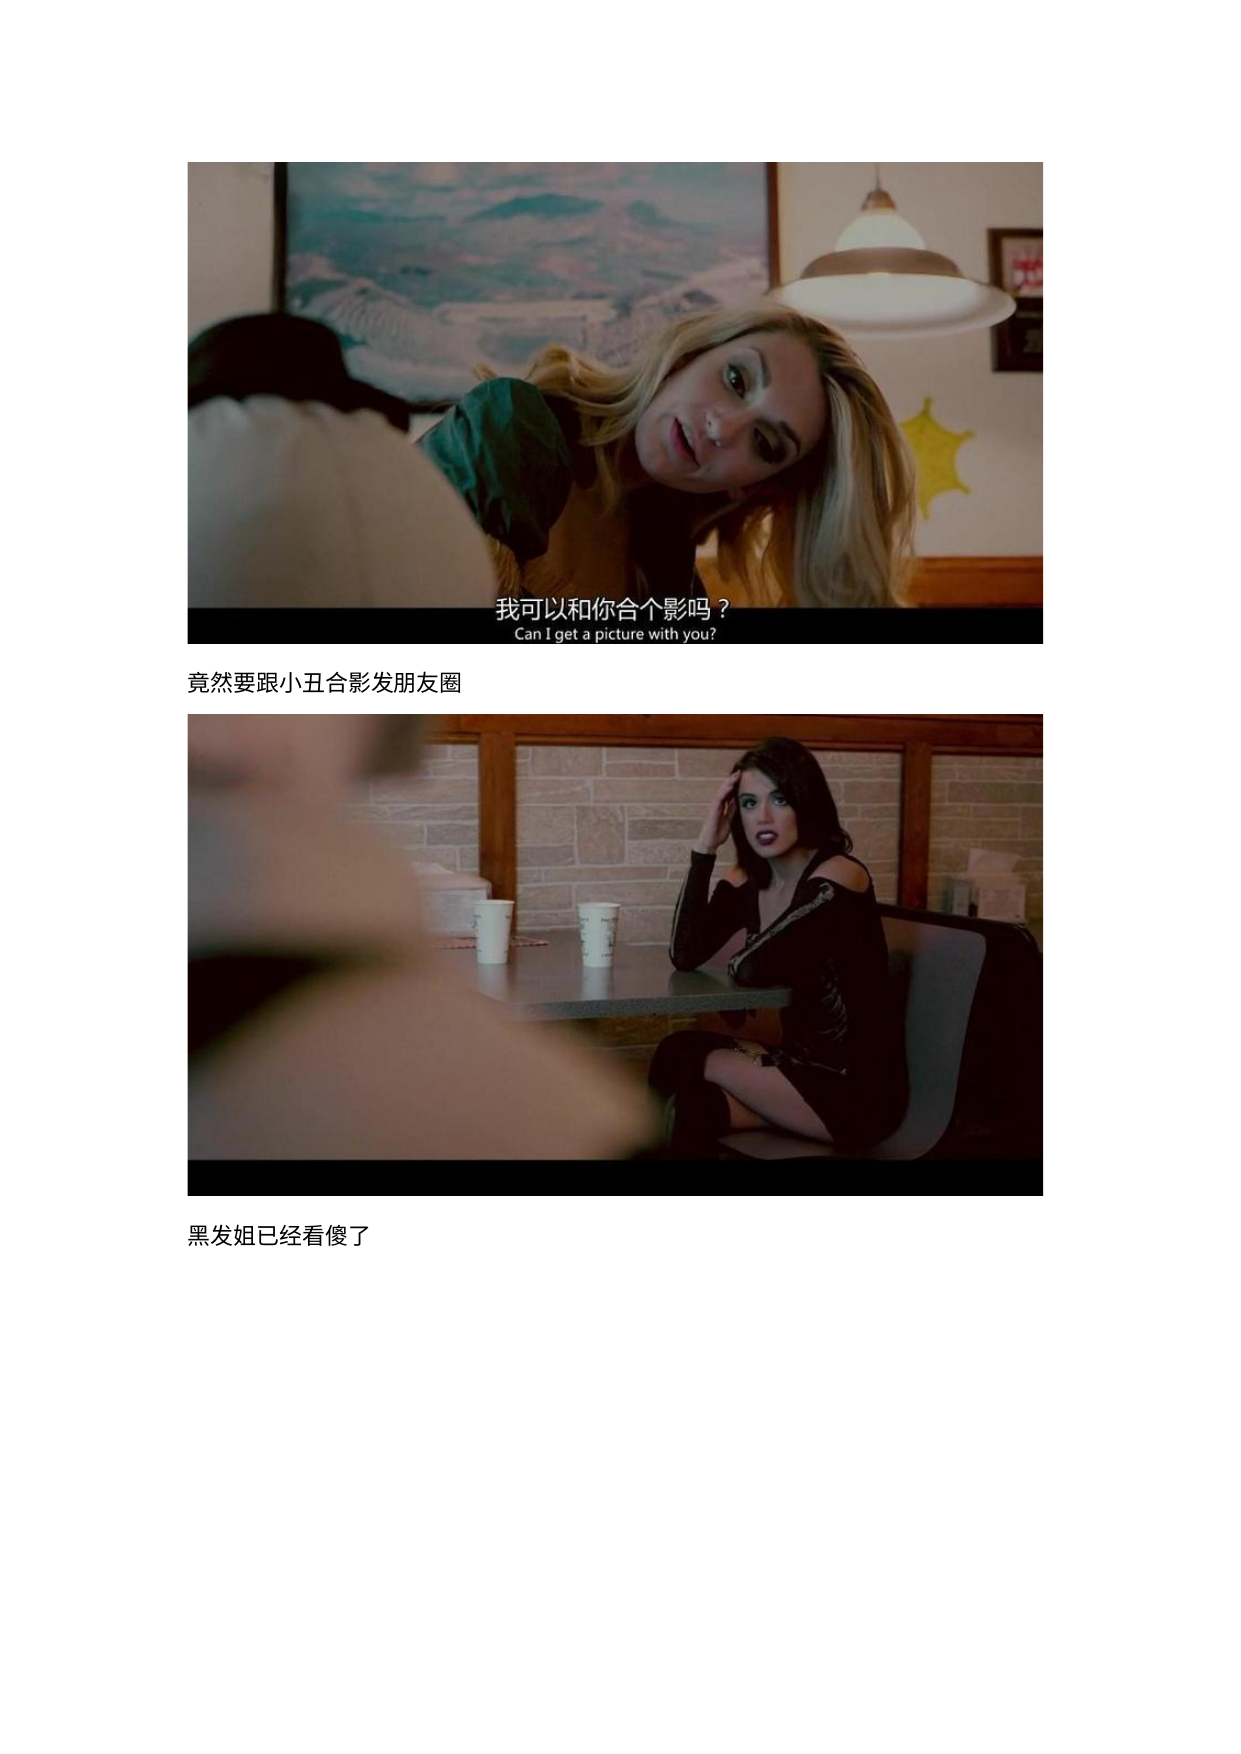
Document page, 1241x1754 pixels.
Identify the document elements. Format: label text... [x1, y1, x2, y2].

picture [187, 714, 1044, 1196]
text 竟然要跟小丑合影发朋友圈 [187, 649, 1053, 714]
text 黑发姐已经看傻了 [187, 1202, 1053, 1267]
picture [187, 162, 1044, 644]
